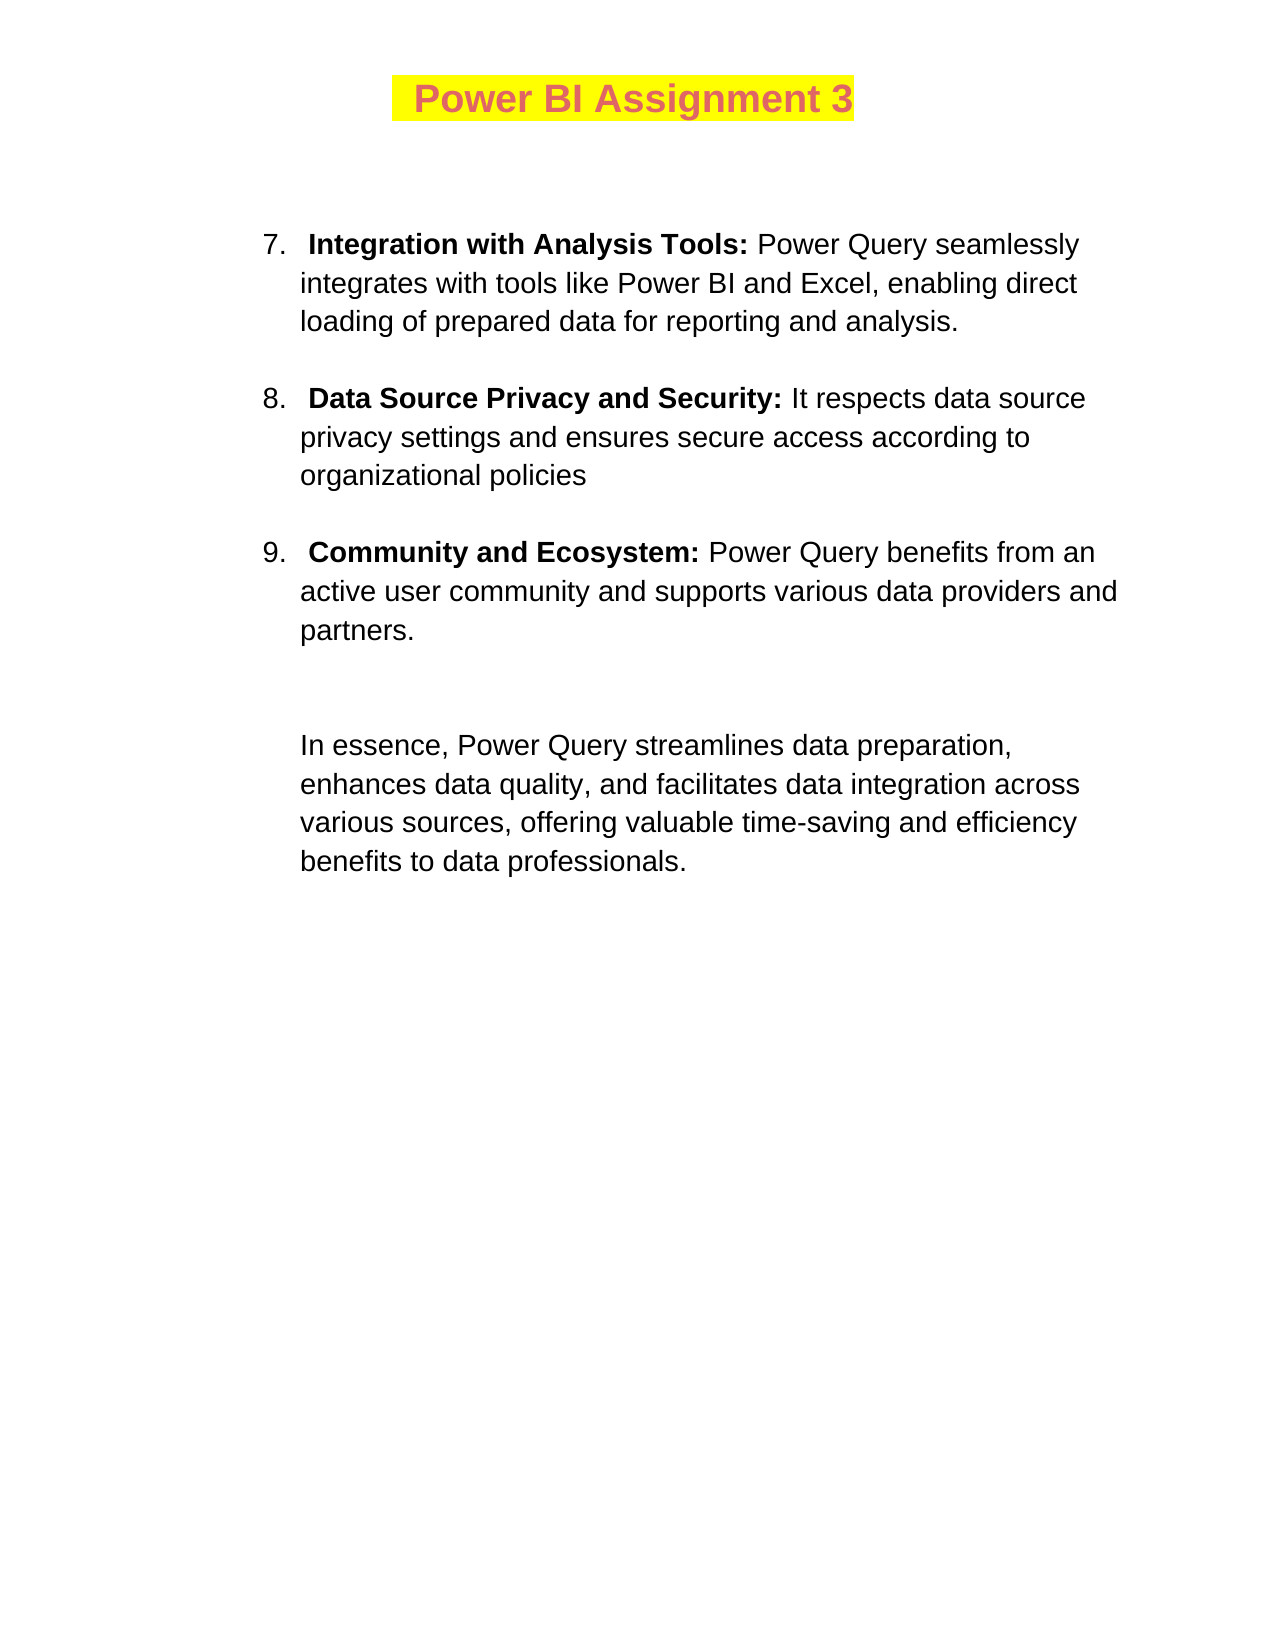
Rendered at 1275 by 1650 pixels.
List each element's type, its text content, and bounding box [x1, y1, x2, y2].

list Data Source Privacy and Security: It respects data source privacy settings and ensures secure access according to organizational policies [262, 381, 1125, 492]
list Integration with Analysis Tools: Power Query seamlessly integrates with tools like Power BI and Excel, enabling direct loading of prepared data for reporting and analysis. [262, 227, 1125, 338]
text In essence, Power Query streamlines data preparation, enhances data quality, and facilitates data integration across various sources, offering valuable time-saving and efficiency benefits to data professionals. [300, 728, 1125, 877]
list Community and Ecosystem: Power Query benefits from an active user community and supports various data providers and partners. [262, 535, 1125, 646]
